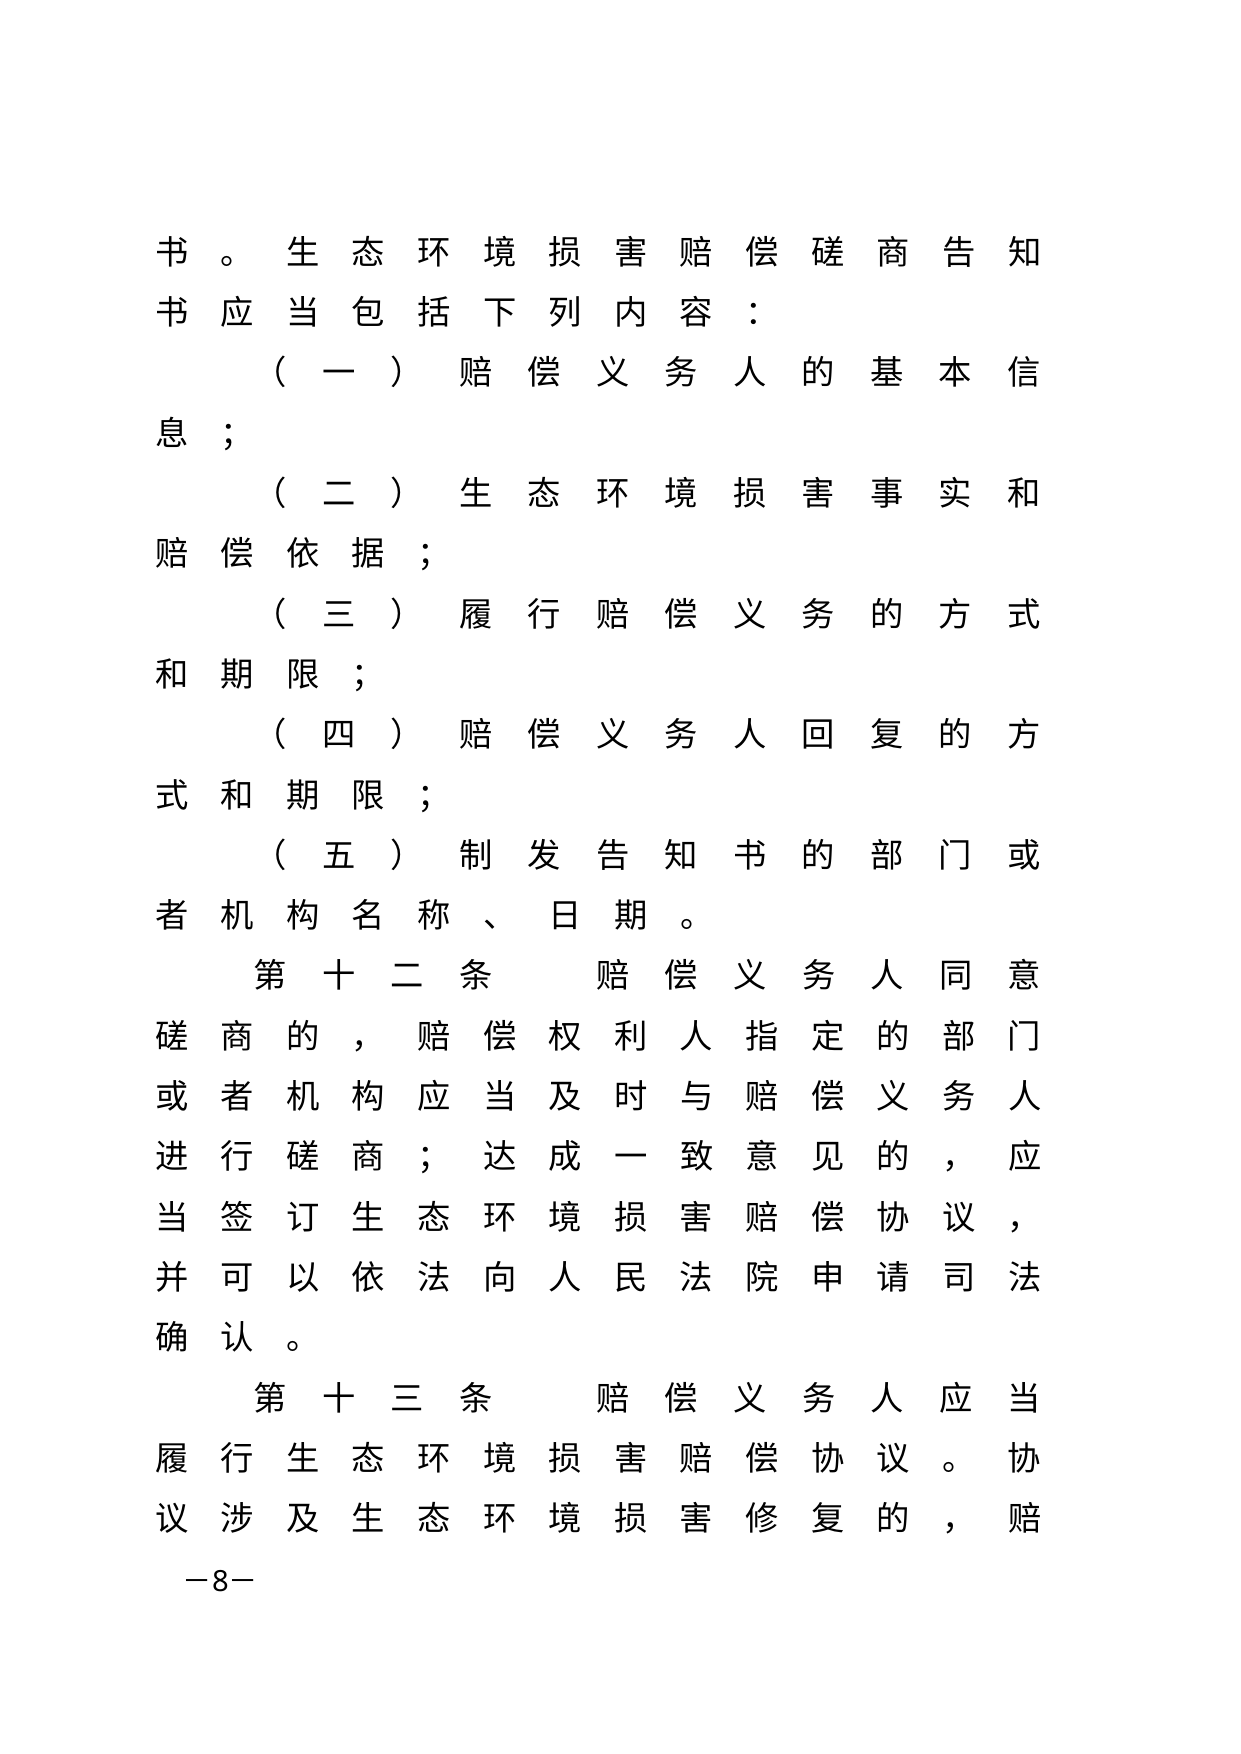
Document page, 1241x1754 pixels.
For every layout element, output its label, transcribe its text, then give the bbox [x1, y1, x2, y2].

text （三）履行赔偿义务的方式和期限； [155, 581, 1073, 702]
text （二）生态环境损害事实和赔偿依据； [155, 461, 1073, 581]
text 第十二条 赔偿义务人同意磋商的，赔偿权利人指定的部门或者机构应当及时与赔偿义务人进行磋商；达成一致意见的，应当签订生态环境损害赔偿协议，并可以依法向人民法院申请司法确认。 [155, 943, 1073, 1365]
text （四）赔偿义务人回复的方式和期限； [155, 702, 1073, 823]
text 第十一条 经损害调查需要索赔磋商的，赔偿权利人指定的部门或者机构应当向赔偿义务人制发生态环境损害赔偿磋商告知书。生态环境损害赔偿磋商告知书应当包括下列内容： [155, 219, 1073, 340]
text （一）赔偿义务人的基本信息； [155, 340, 1073, 461]
text （五）制发告知书的部门或者机构名称、日期。 [155, 823, 1073, 943]
text 第十三条 赔偿义务人应当履行生态环境损害赔偿协议。协议涉及生态环境损害修复的，赔偿权利人指定的部门或者机构应当进行修复过程监督和效果评估。 [155, 1365, 1073, 1546]
